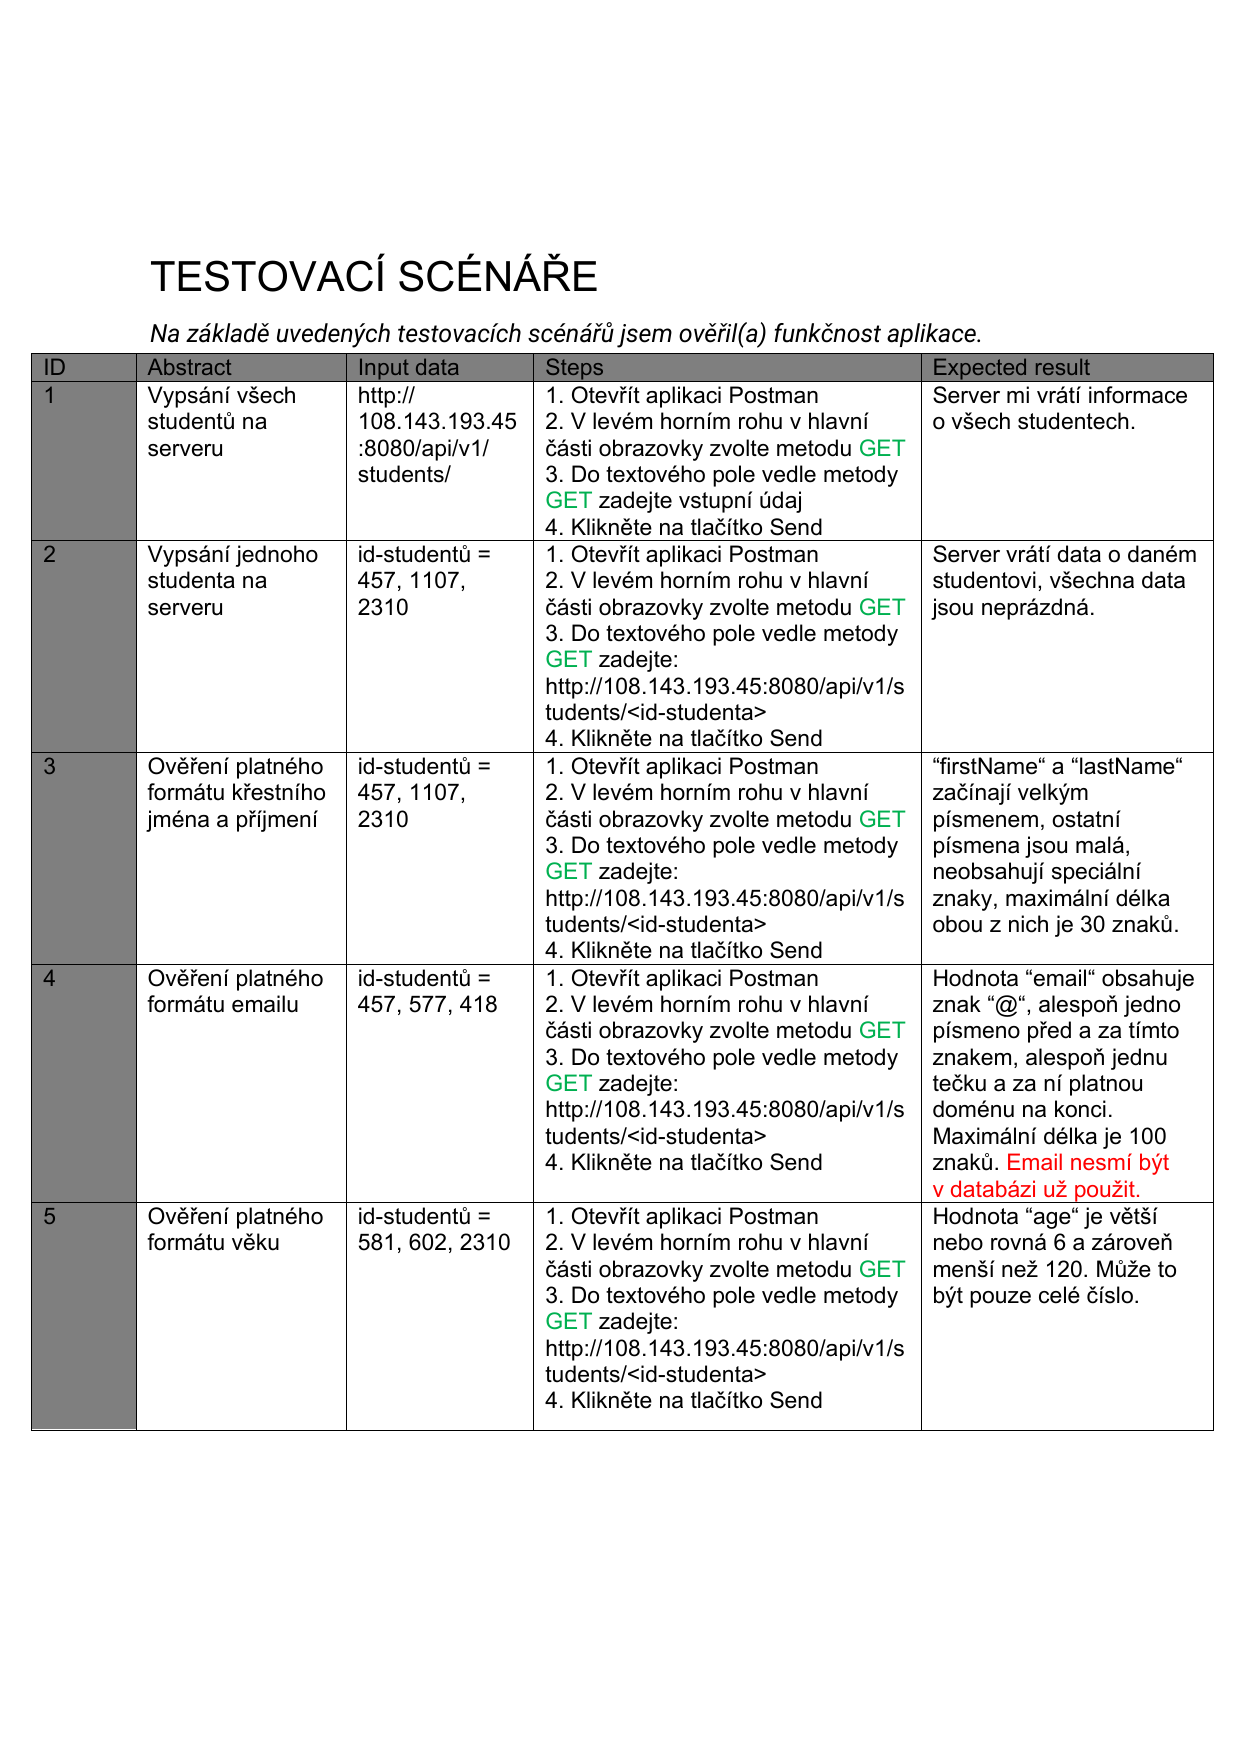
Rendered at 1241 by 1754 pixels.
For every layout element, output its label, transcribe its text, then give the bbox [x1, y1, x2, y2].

table_cell Ověření platného formátu emailu [137, 965, 346, 1202]
table_cell id-studentů = 457, 1107, 2310 [347, 753, 533, 964]
table_cell 4 [32, 965, 136, 1202]
table_cell id-studentů = 581, 602, 2310 [347, 1203, 533, 1429]
table_cell id-studentů = 457, 1107, 2310 [347, 541, 533, 752]
table_cell 1. Otevřít aplikaci Postman 2. V levém horním rohu v hlavní části obrazovky zvolte metodu GET 3. Do textového pole vedle metody GET zadejte: http://108.143.193.45:8080/api/v1/students/<id-studenta> 4. Klikněte na tlačítko Send [534, 1203, 921, 1429]
table_cell Vypsání všech studentů na serveru [137, 382, 346, 540]
table_header Input data [347, 354, 533, 381]
table_cell 1. Otevřít aplikaci Postman 2. V levém horním rohu v hlavní části obrazovky zvolte metodu GET 3. Do textového pole vedle metody GET zadejte: http://108.143.193.45:8080/api/v1/students/<id-studenta> 4. Klikněte na tlačítko Send [534, 965, 921, 1202]
table_cell 1. Otevřít aplikaci Postman 2. V levém horním rohu v hlavní části obrazovky zvolte metodu GET 3. Do textového pole vedle metody GET zadejte vstupní údaj 4. Klikněte na tlačítko Send [534, 382, 921, 540]
table_cell Vypsání jednoho studenta na serveru [137, 541, 346, 752]
table_cell 1 [32, 382, 136, 540]
table_cell 1. Otevřít aplikaci Postman 2. V levém horním rohu v hlavní části obrazovky zvolte metodu GET 3. Do textového pole vedle metody GET zadejte: http://108.143.193.45:8080/api/v1/students/<id-studenta> 4. Klikněte na tlačítko Send [534, 753, 921, 964]
table_cell Server vrátí data o daném studentovi, všechna data jsou neprázdná. [922, 541, 1213, 752]
subtitle TESTOVACÍ SCÉNÁŘE [150, 252, 1090, 300]
table_header ID [32, 354, 136, 381]
table_cell id-studentů = 457, 577, 418 [347, 965, 533, 1202]
table_cell http://108.143.193.45:8080/api/v1/students/ [347, 382, 533, 540]
text Na základě uvedených testovacích scénářů jsem ověřil(a) funkčnost aplikace. [150, 320, 1090, 349]
table_cell Ověření platného formátu křestního jména a příjmení [137, 753, 346, 964]
table_header Expected result [922, 354, 1213, 381]
table_cell Ověření platného formátu věku [137, 1203, 346, 1429]
table_header Abstract [137, 354, 346, 381]
table_cell Hodnota “email“ obsahuje znak “@“, alespoň jedno písmeno před a za tímto znakem, alespoň jednu tečku a za ní platnou doménu na konci. Maximální délka je 100 znaků. Email nesmí být v databázi už použit. [922, 965, 1213, 1202]
table_cell 5 [32, 1203, 136, 1429]
table_cell 1. Otevřít aplikaci Postman 2. V levém horním rohu v hlavní části obrazovky zvolte metodu GET 3. Do textového pole vedle metody GET zadejte: http://108.143.193.45:8080/api/v1/students/<id-studenta> 4. Klikněte na tlačítko Send [534, 541, 921, 752]
table_cell 3 [32, 753, 136, 964]
table_cell “firstName“ a “lastName“ začínají velkým písmenem, ostatní písmena jsou malá, neobsahují speciální znaky, maximální délka obou z nich je 30 znaků. [922, 753, 1213, 964]
table_header Steps [534, 354, 921, 381]
table_cell 2 [32, 541, 136, 752]
table_cell Hodnota “age“ je větší nebo rovná 6 a zároveň menší než 120. Může to být pouze celé číslo. [922, 1203, 1213, 1429]
table_cell Server mi vrátí informace o všech studentech. [922, 382, 1213, 540]
